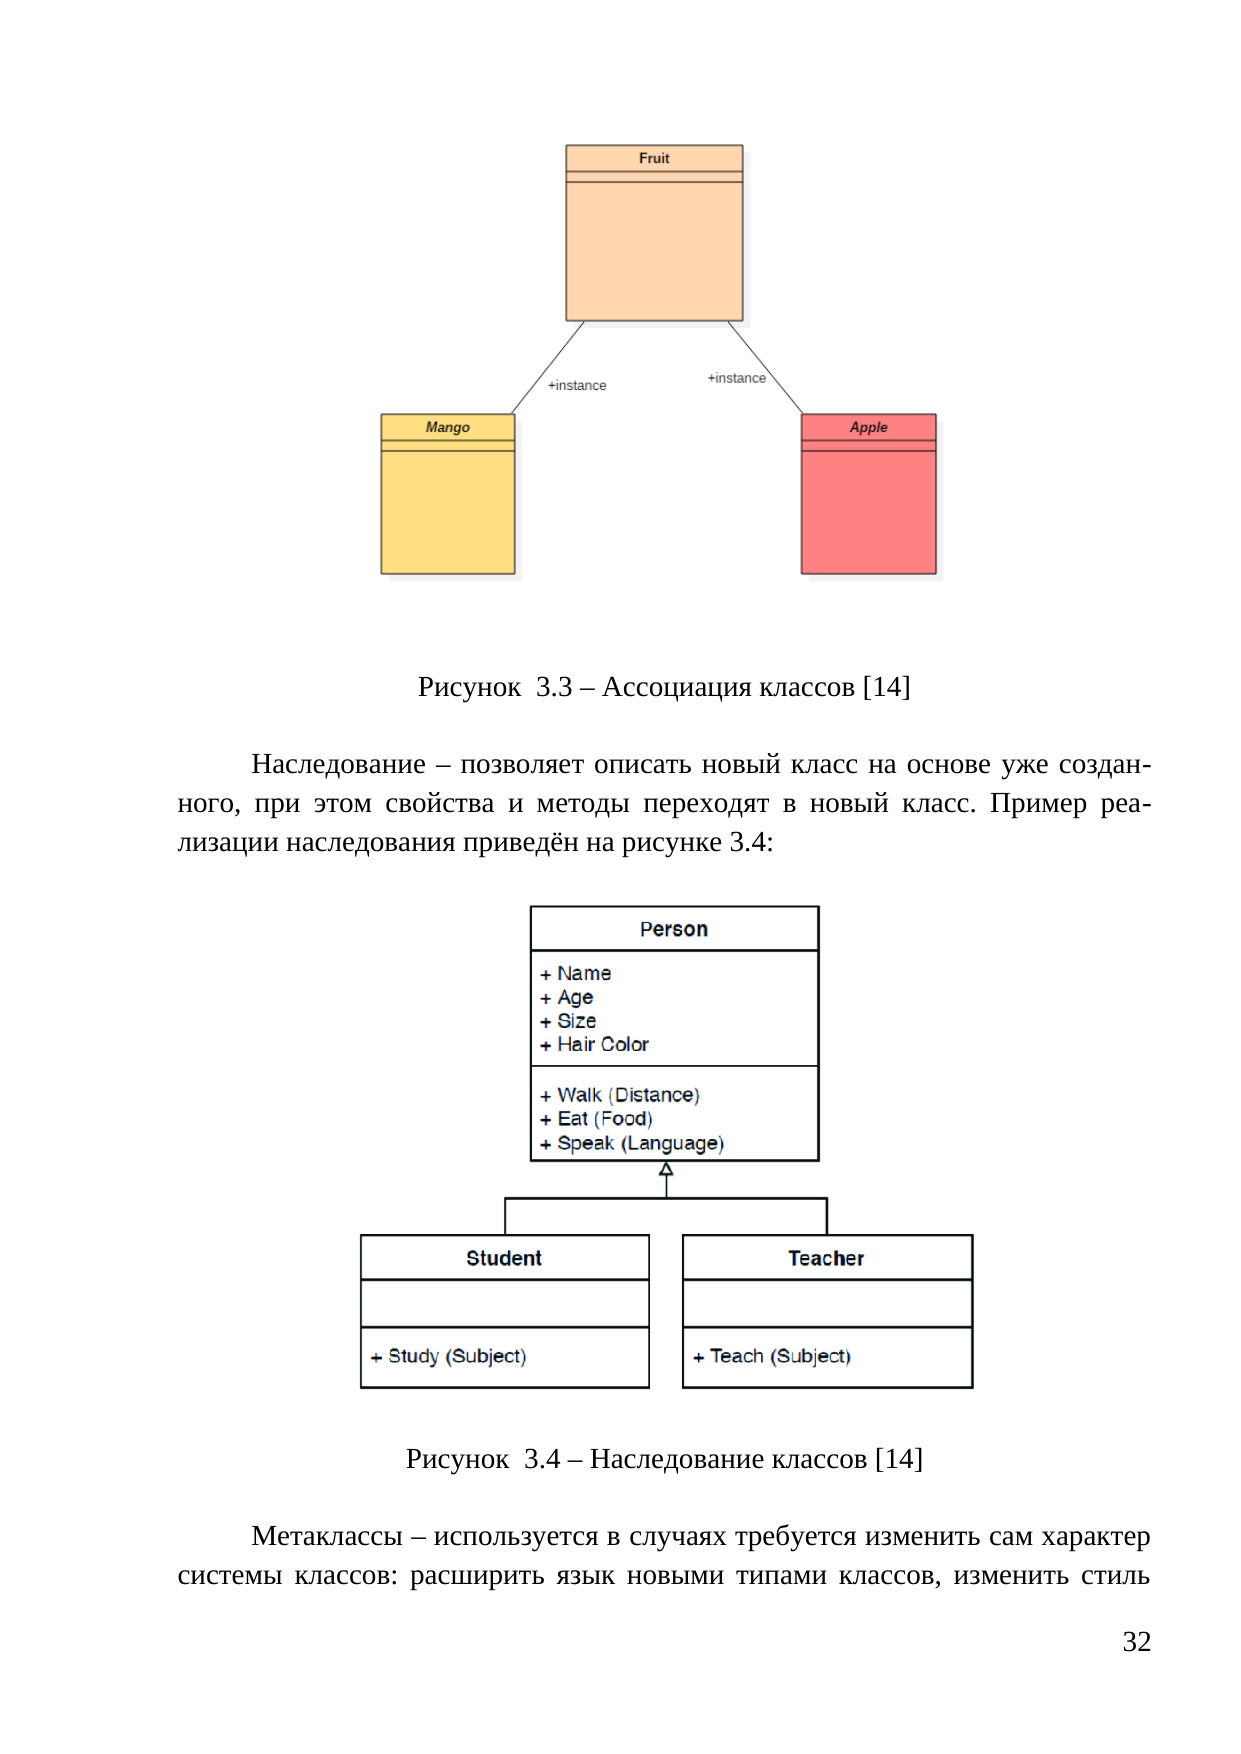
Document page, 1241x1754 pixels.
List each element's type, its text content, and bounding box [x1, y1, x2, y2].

picture [353, 900, 975, 1398]
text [177, 1518, 1152, 1590]
text Наследование – позволяет описать новый класс на основе уже созданного, при этом свойства и методы переходят в новый класс. Пример реализации наследования приведён на рисунке 3.4: [177, 747, 1152, 857]
text Рисунок 3.3 – Ассоциация классов [14] [177, 669, 1152, 703]
text Рисунок 3.4 – Наследование классов [14] [177, 1441, 1152, 1475]
picture [353, 118, 976, 597]
